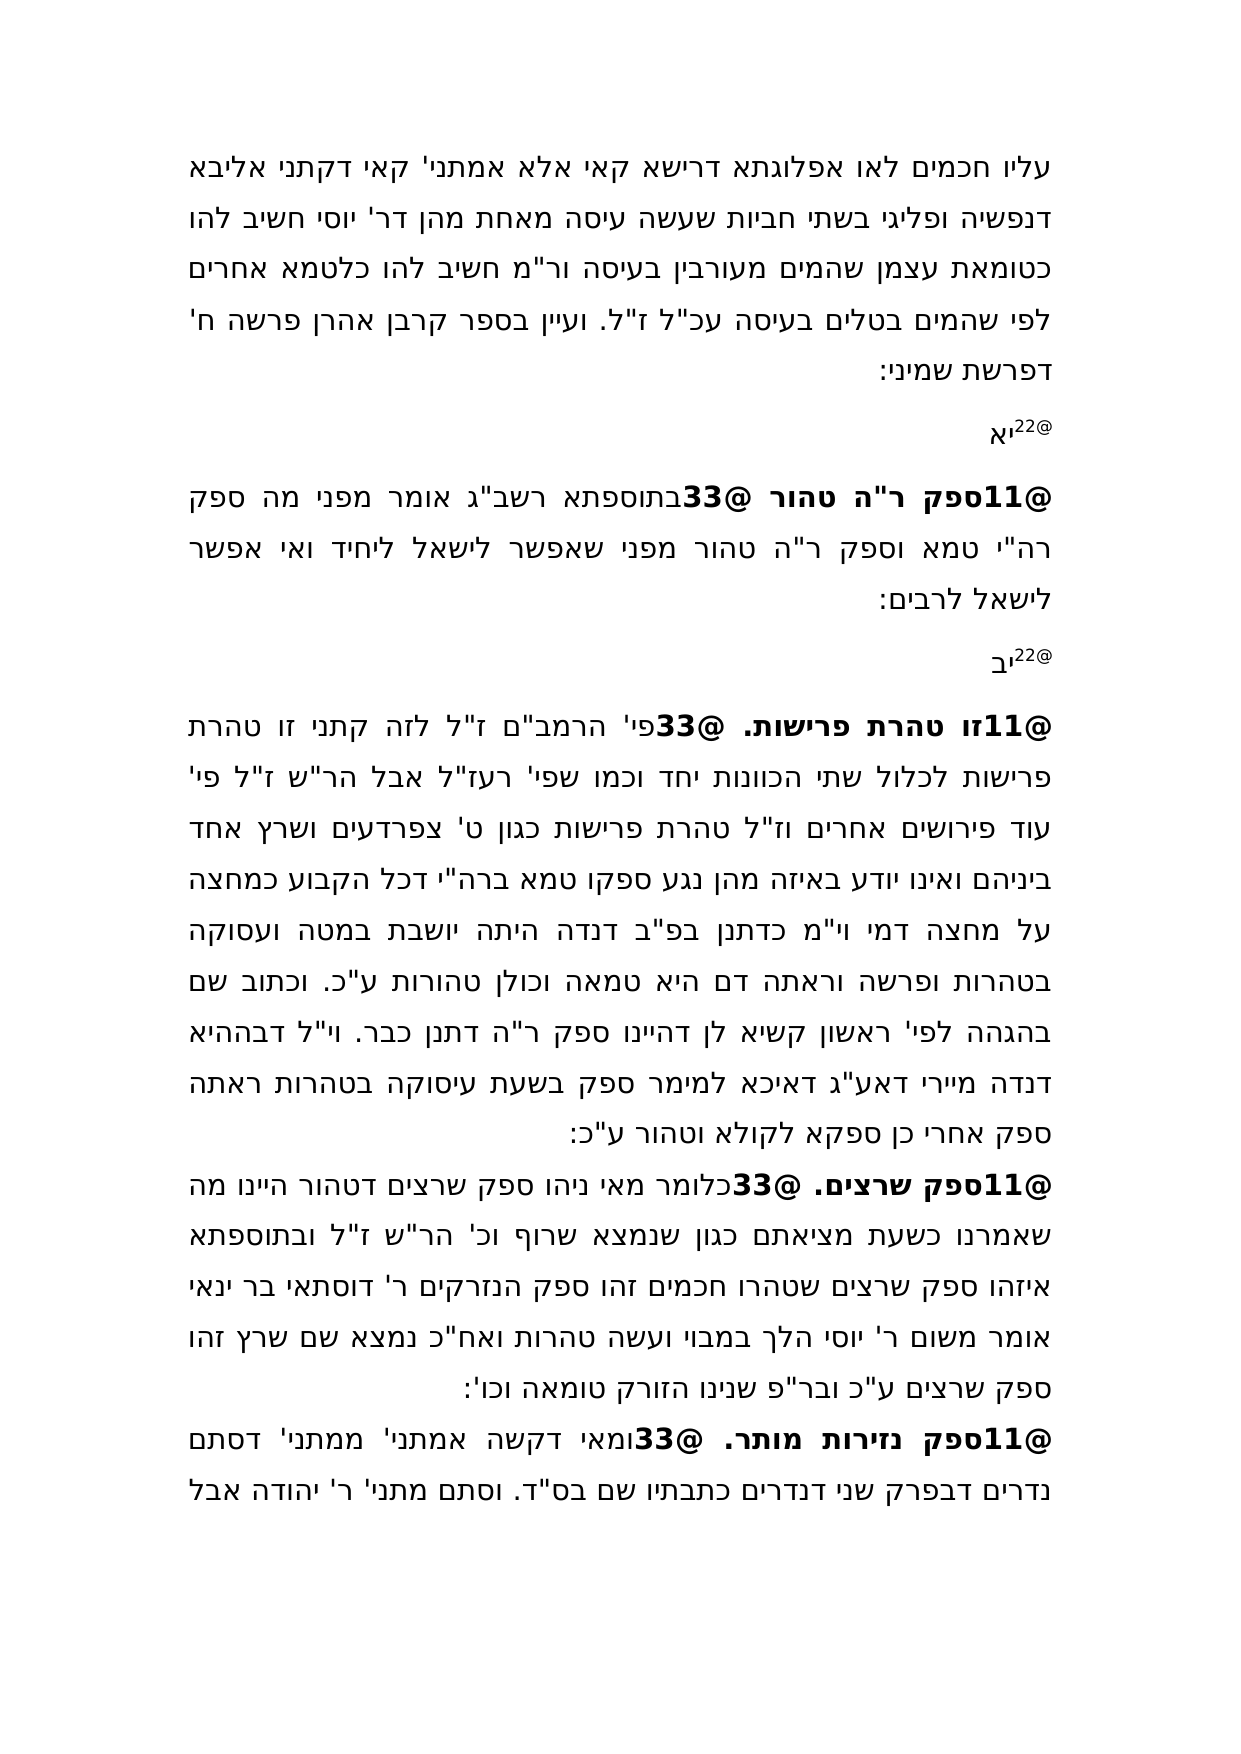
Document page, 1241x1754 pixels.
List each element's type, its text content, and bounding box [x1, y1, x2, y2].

text @11זו טהרת פרישות. @33פי' הרמב"ם ז"ל לזה קתני זו טהרת פרישות לכלול שתי הכוונות יחד וכמו שפי' רעז"ל אבל הר"ש ז"ל פי' עוד פירושים אחרים וז"ל טהרת פרישות כגון ט' צפרדעים ושרץ אחד ביניהם ואינו יודע באיזה מהן נגע ספקו טמא ברה"י דכל הקבוע כמחצה על מחצה דמי וי"מ כדתנן בפ"ב דנדה היתה יושבת במטה ועסוקה בטהרות ופרשה וראתה דם היא טמאה וכולן טהורות ע"כ. וכתוב שם בהגהה לפי' ראשון קשיא לן דהיינו ספק ר"ה דתנן כבר. וי"ל דבההיא דנדה מיירי דאע"ג דאיכא למימר ספק בשעת עיסוקה בטהרות ראתה ספק אחרי כן ספקא לקולא וטהור ע"כ: [187, 709, 1053, 1151]
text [187, 150, 1053, 388]
subtitle @22יא [187, 417, 1053, 451]
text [187, 1422, 1053, 1507]
text @11ספק שרצים. @33כלומר מאי ניהו ספק שרצים דטהור היינו מה שאמרנו כשעת מציאתם כגון שנמצא שרוף וכ' הר"ש ז"ל ובתוספתא איזהו ספק שרצים שטהרו חכמים זהו ספק הנזרקים ר' דוסתאי בר ינאי אומר משום ר' יוסי הלך במבוי ועשה טהרות ואח"כ נמצא שם שרץ זהו ספק שרצים ע"כ ובר"פ שנינו הזורק טומאה וכו': [187, 1168, 1053, 1406]
text @11ספק ר"ה טהור @33בתוספתא רשב"ג אומר מפני מה ספק רה"י טמא וספק ר"ה טהור מפני שאפשר לישאל ליחיד ואי אפשר לישאל לרבים: [187, 481, 1053, 616]
subtitle @22יב [187, 646, 1053, 680]
